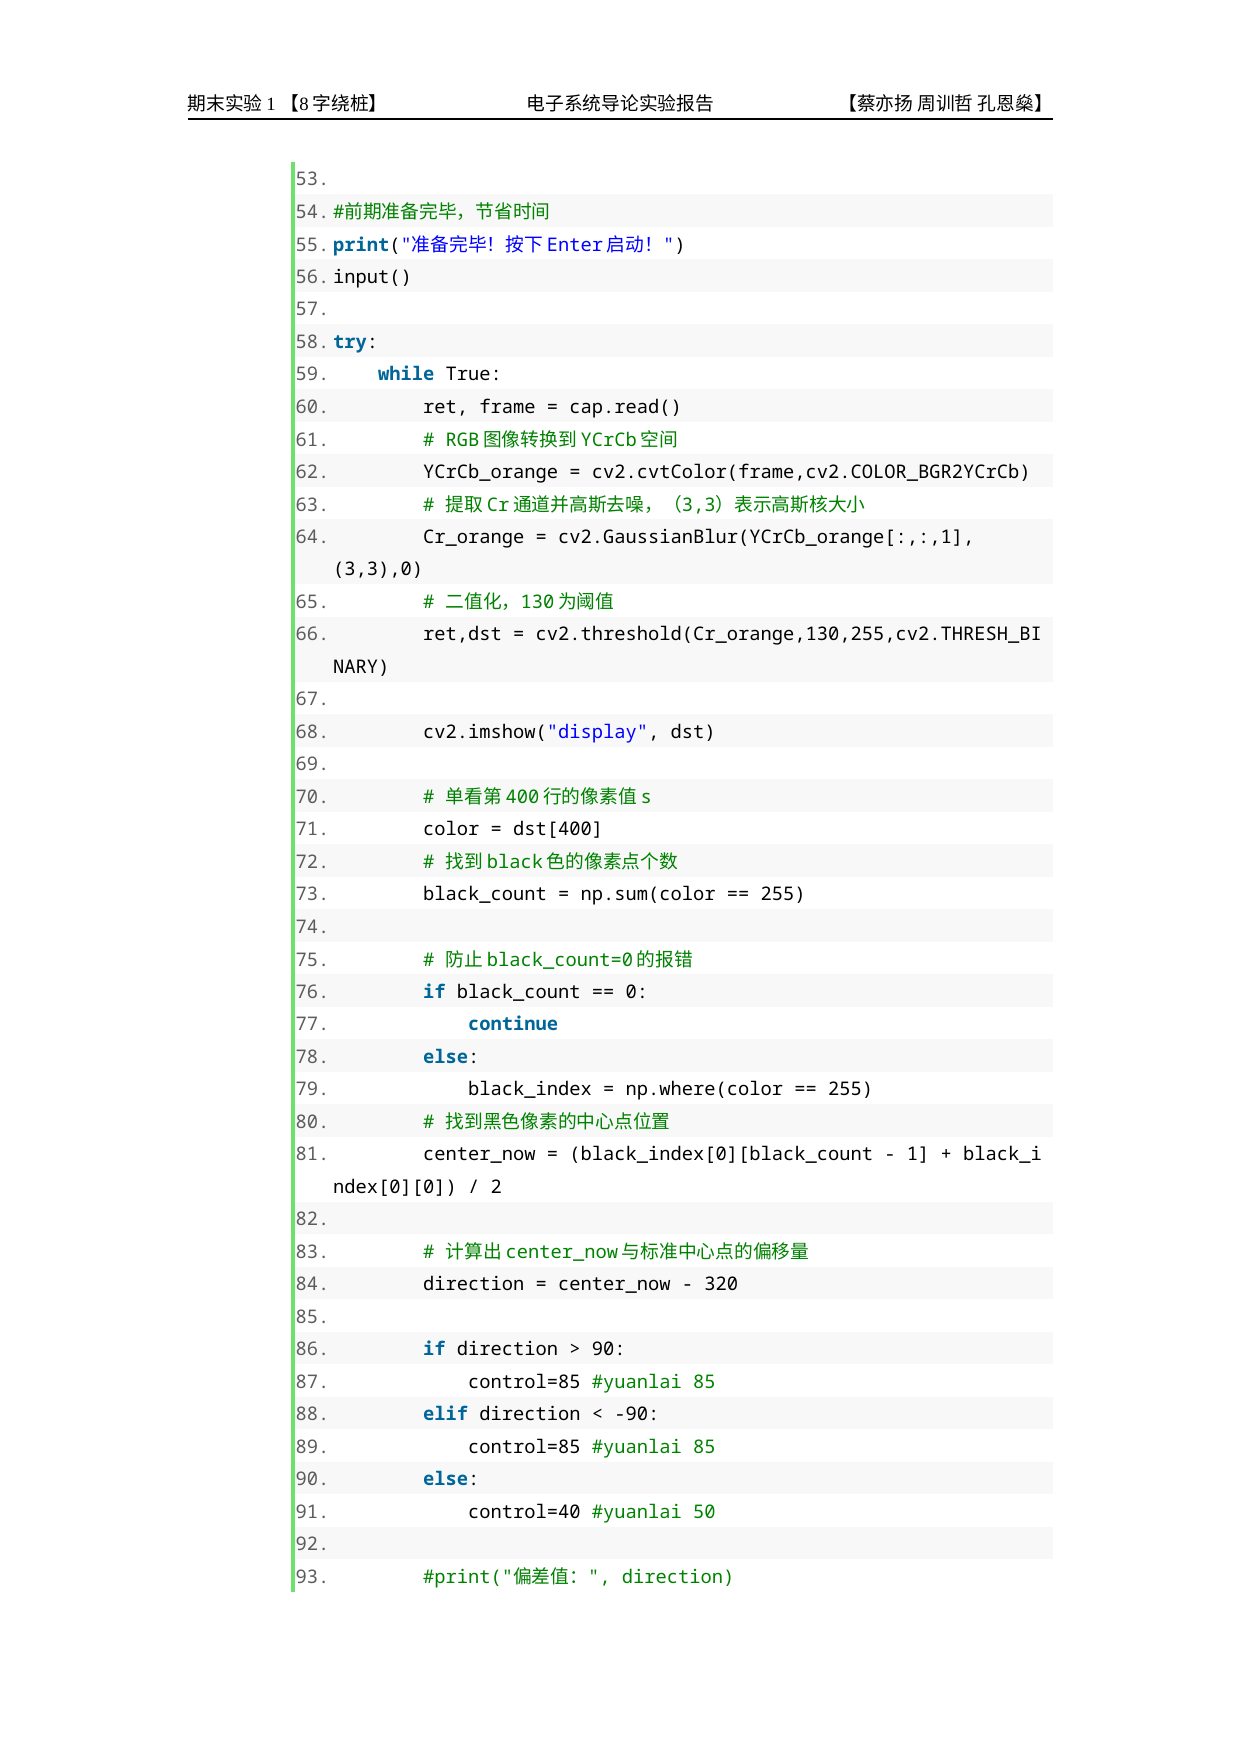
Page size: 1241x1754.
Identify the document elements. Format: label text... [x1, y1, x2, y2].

list direction = center_now - 320 [295, 1267, 1053, 1299]
list #前期准备完毕，节省时间 [295, 194, 1053, 227]
list black_count = np.sum(color == 255) [295, 877, 1053, 909]
list # RGB图像转换到YCrCb空间 [295, 422, 1053, 454]
list # 二值化，130为阈值 [295, 584, 1053, 617]
list center_now = (black_index[0][black_count - 1] + black_index[0][0]) / 2 [295, 1137, 1053, 1202]
list else: [295, 1039, 1053, 1072]
list black_index = np.where(color == 255) [295, 1072, 1053, 1104]
list YCrCb_orange = cv2.cvtColor(frame,cv2.COLOR_BGR2YCrCb) [295, 454, 1053, 487]
list # 计算出center_now与标准中心点的偏移量 [295, 1234, 1053, 1267]
list cv2.imshow("display", dst) [295, 714, 1053, 747]
list input() [295, 259, 1053, 292]
list else: [295, 1462, 1053, 1494]
list ret,dst = cv2.threshold(Cr_orange,130,255,cv2.THRESH_BINARY) [295, 617, 1053, 682]
list elif direction < -90: [295, 1397, 1053, 1429]
list # 防止black_count=0的报错 [295, 942, 1053, 974]
list #print("偏差值：", direction) [295, 1559, 1053, 1592]
list # 提取Cr通道并高斯去噪，（3,3）表示高斯核大小 [295, 487, 1053, 519]
list control=85 #yuanlai 85 [295, 1429, 1053, 1462]
list continue [295, 1007, 1053, 1039]
list Cr_orange = cv2.GaussianBlur(YCrCb_orange[:,:,1],(3,3),0) [295, 519, 1053, 584]
list control=85 #yuanlai 85 [295, 1364, 1053, 1397]
list ret, frame = cap.read() [295, 389, 1053, 422]
list color = dst[400] [295, 812, 1053, 844]
list if black_count == 0: [295, 974, 1053, 1007]
list try: [295, 324, 1053, 357]
list control=40 #yuanlai 50 [295, 1494, 1053, 1527]
list # 单看第400行的像素值s [295, 779, 1053, 812]
list while True: [295, 357, 1053, 389]
list # 找到黑色像素的中心点位置 [295, 1104, 1053, 1137]
list if direction > 90: [295, 1332, 1053, 1364]
list print("准备完毕！按下Enter启动！") [295, 227, 1053, 259]
list # 找到black色的像素点个数 [295, 844, 1053, 877]
